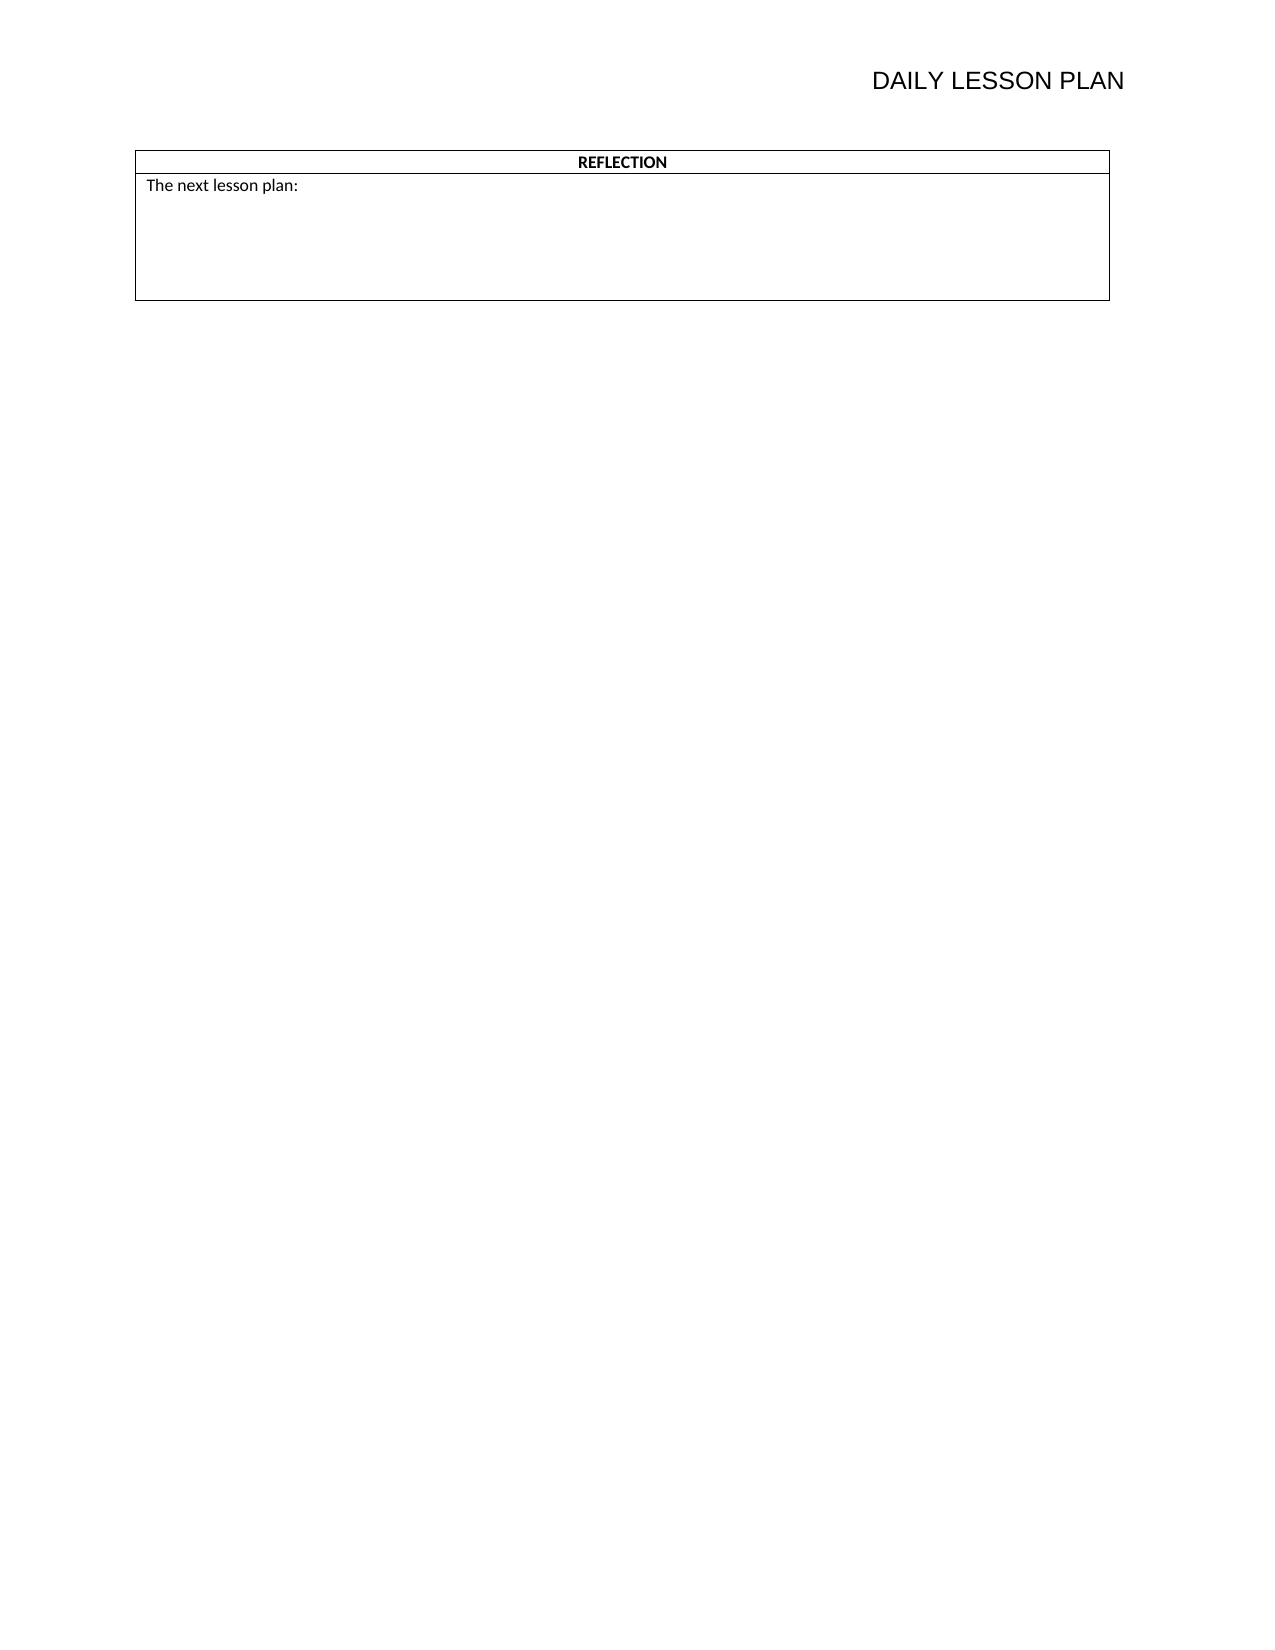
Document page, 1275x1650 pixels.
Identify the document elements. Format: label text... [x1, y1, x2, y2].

table_cell REFLECTION [136, 151, 1109, 173]
table_cell The next lesson plan: [136, 174, 1109, 300]
